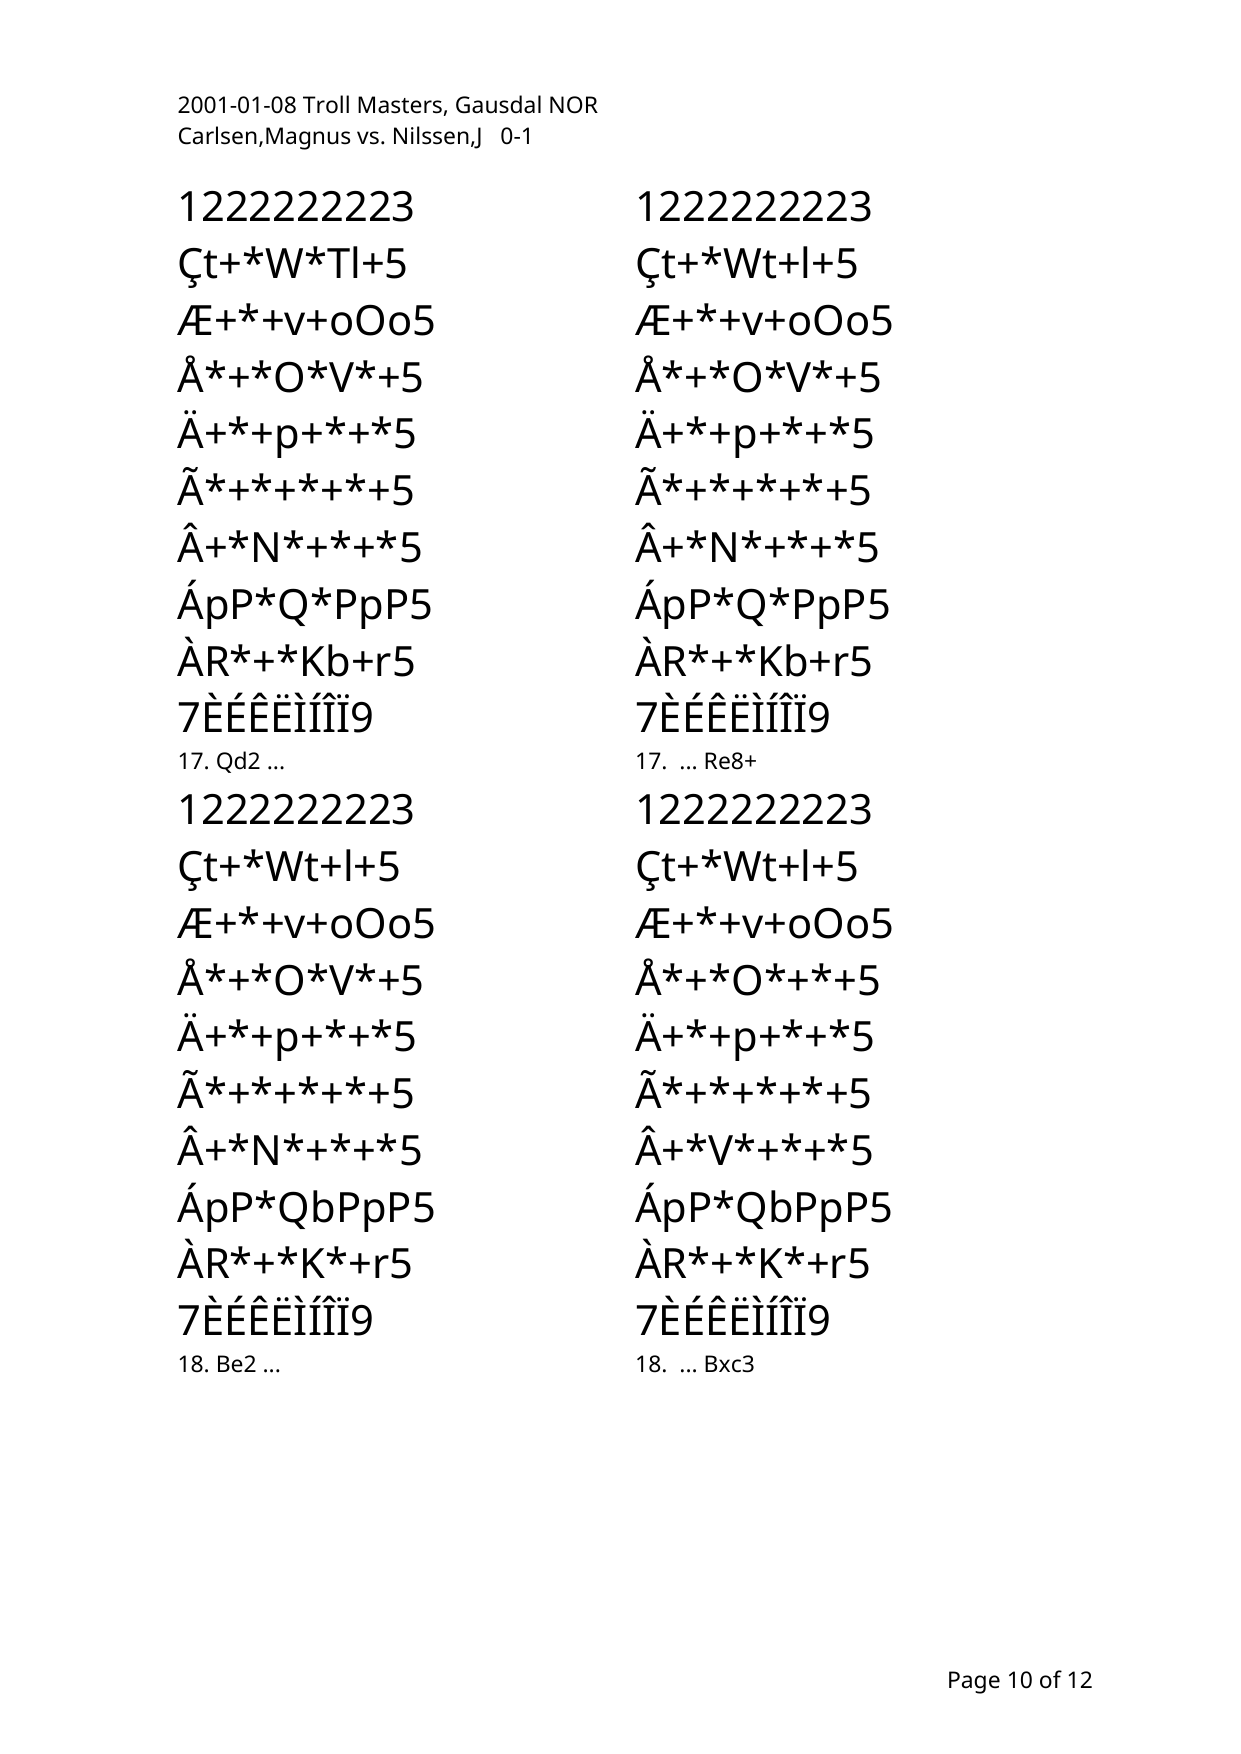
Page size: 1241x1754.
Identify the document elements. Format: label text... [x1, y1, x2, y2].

table_cell 18. ... Bxc3 [624, 1348, 1081, 1383]
table_cell 17. Qd2 ... [166, 745, 624, 780]
table_cell 1222222223 Çt+*W*Tl+5 Æ+*+v+oOo5 Å*+*O*V*+5 Ä+*+p+*+*5 Ã*+*+*+*+5 Â+*N*+*+*5 ÁpP*Q*PpP5 ÀR*+*Kb+r5 7ÈÉÊËÌÍÎÏ9 [166, 177, 624, 745]
table_cell 1222222223 Çt+*Wt+l+5 Æ+*+v+oOo5 Å*+*O*+*+5 Ä+*+p+*+*5 Ã*+*+*+*+5 Â+*V*+*+*5 ÁpP*QbPpP5 ÀR*+*K*+r5 7ÈÉÊËÌÍÎÏ9 [624, 780, 1081, 1348]
table_cell 18. Be2 ... [166, 1348, 624, 1383]
table_cell 17. ... Re8+ [624, 745, 1081, 780]
table_cell 1222222223 Çt+*Wt+l+5 Æ+*+v+oOo5 Å*+*O*V*+5 Ä+*+p+*+*5 Ã*+*+*+*+5 Â+*N*+*+*5 ÁpP*QbPpP5 ÀR*+*K*+r5 7ÈÉÊËÌÍÎÏ9 [166, 780, 624, 1348]
table_cell 1222222223 Çt+*Wt+l+5 Æ+*+v+oOo5 Å*+*O*V*+5 Ä+*+p+*+*5 Ã*+*+*+*+5 Â+*N*+*+*5 ÁpP*Q*PpP5 ÀR*+*Kb+r5 7ÈÉÊËÌÍÎÏ9 [624, 177, 1081, 745]
